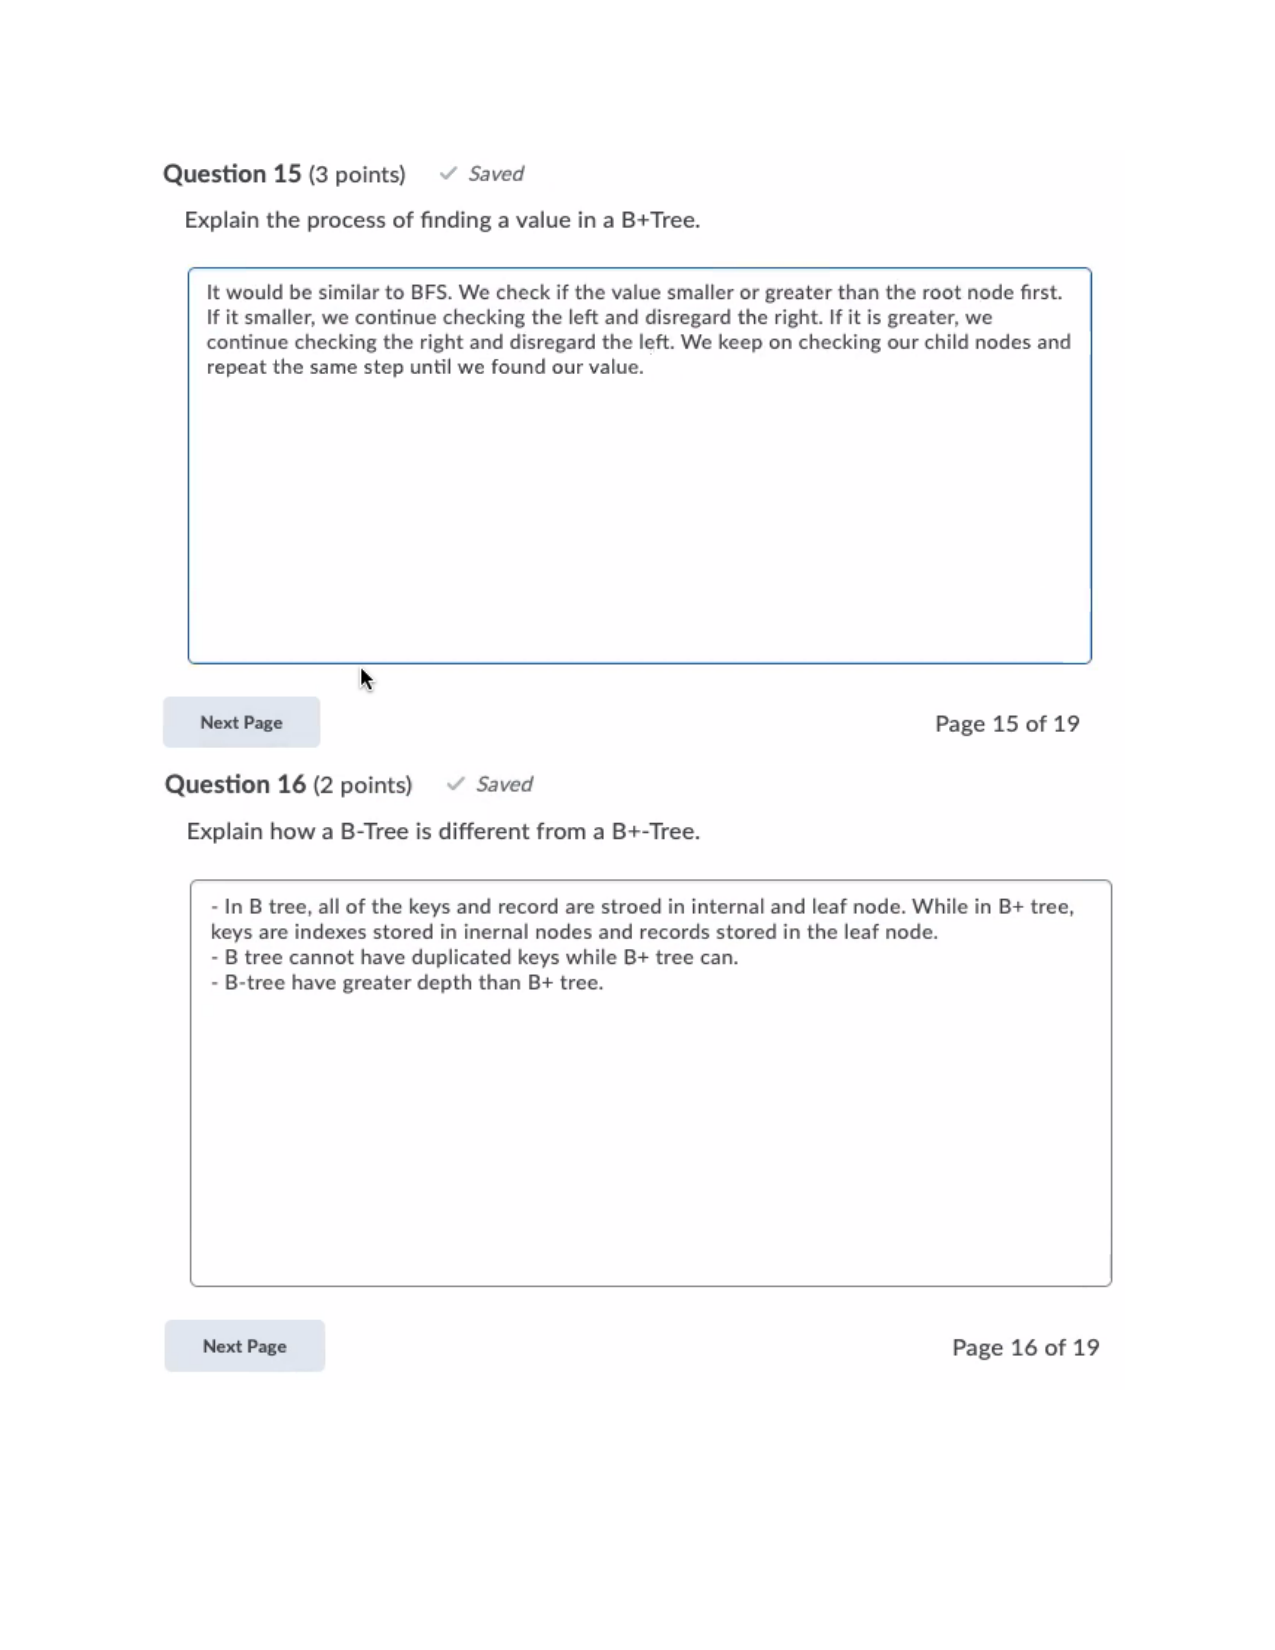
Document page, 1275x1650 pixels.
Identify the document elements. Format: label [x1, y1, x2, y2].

picture [150, 765, 1125, 1390]
picture [150, 150, 1125, 764]
